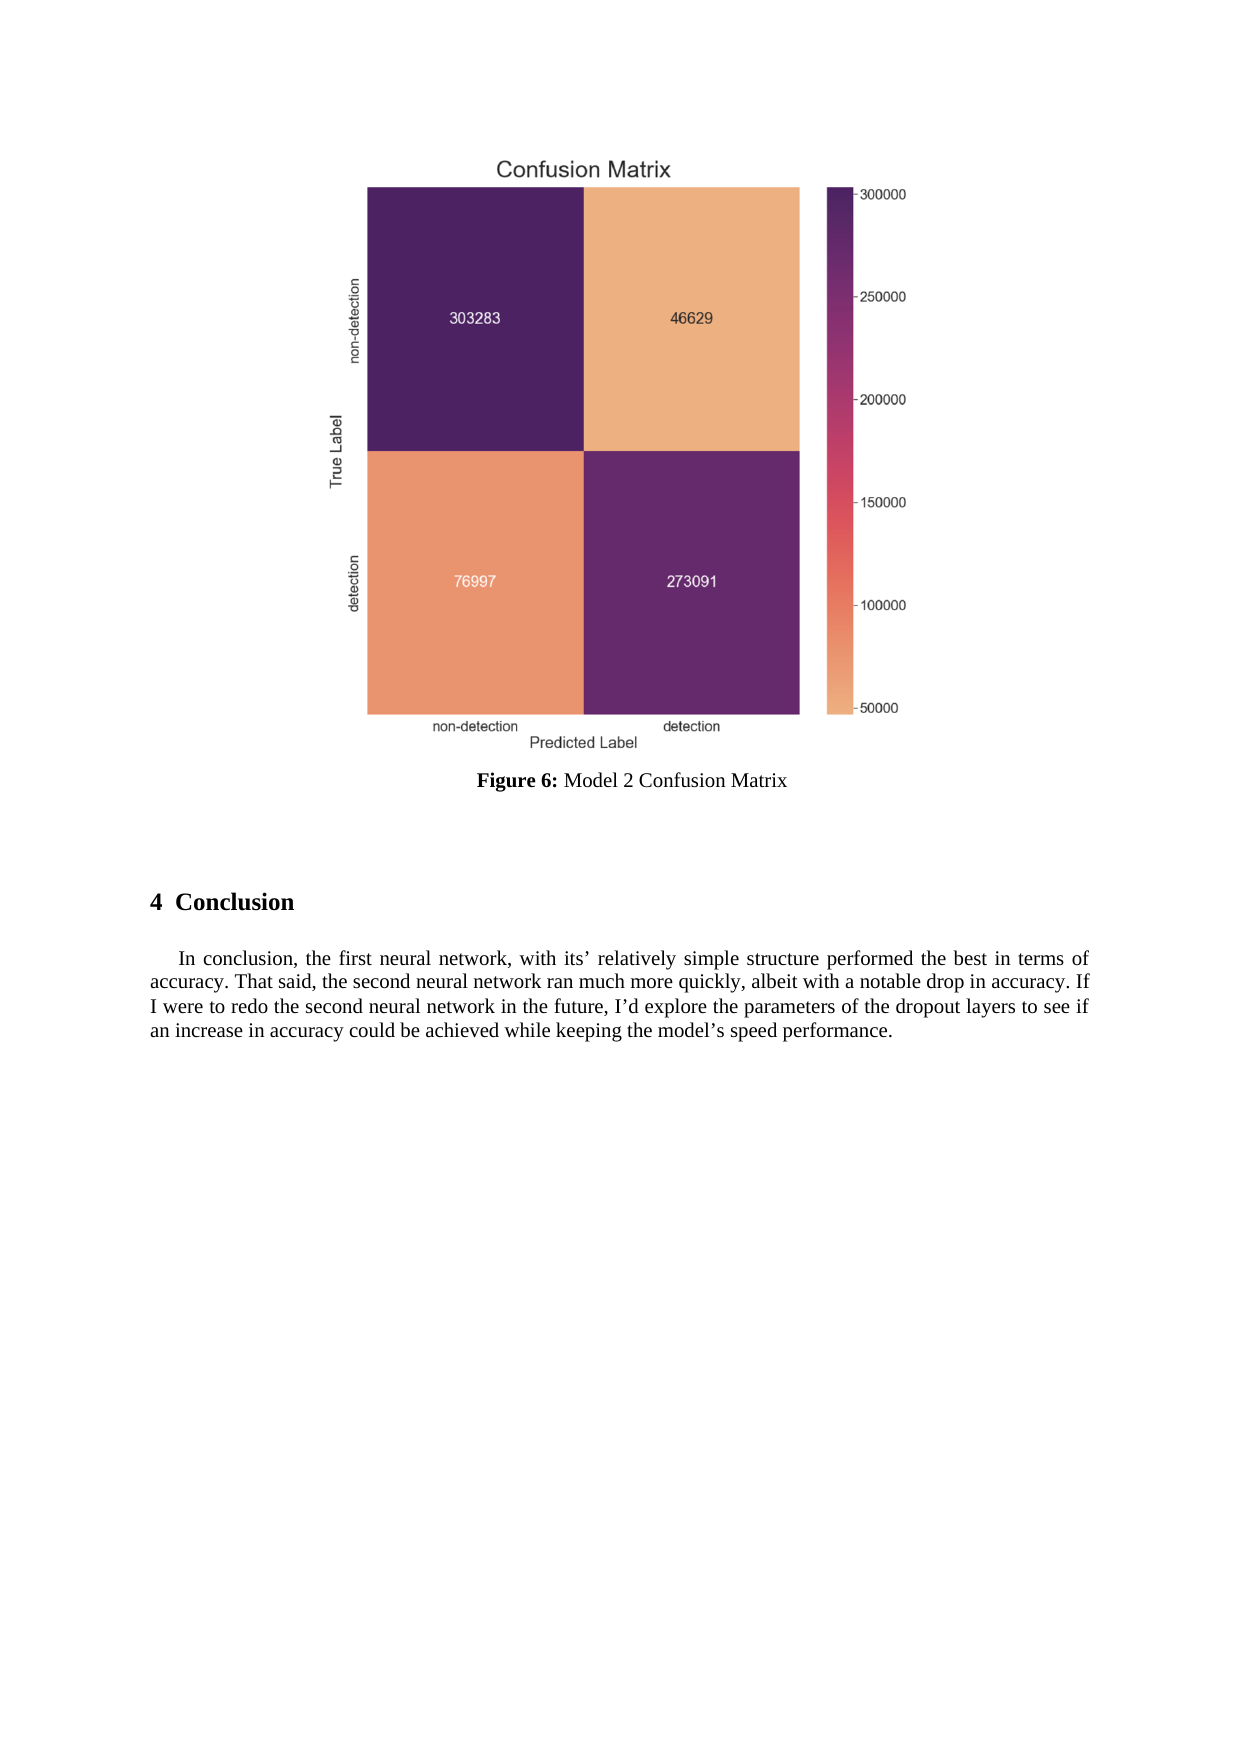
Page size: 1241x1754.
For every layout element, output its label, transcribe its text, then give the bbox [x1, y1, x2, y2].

subtitle 4 Conclusion [150, 887, 1090, 916]
picture [320, 150, 920, 756]
text In conclusion, the first neural network, with its’ relatively simple structure performed the best in terms of accuracy. That said, the second neural network ran much more quickly, albeit with a notable drop in accuracy. If I were to redo the second neural network in the future, I’d explore the parameters of the dropout layers to see if an increase in accuracy could be achieved while keeping the model’s speed performance. [150, 945, 1090, 1042]
